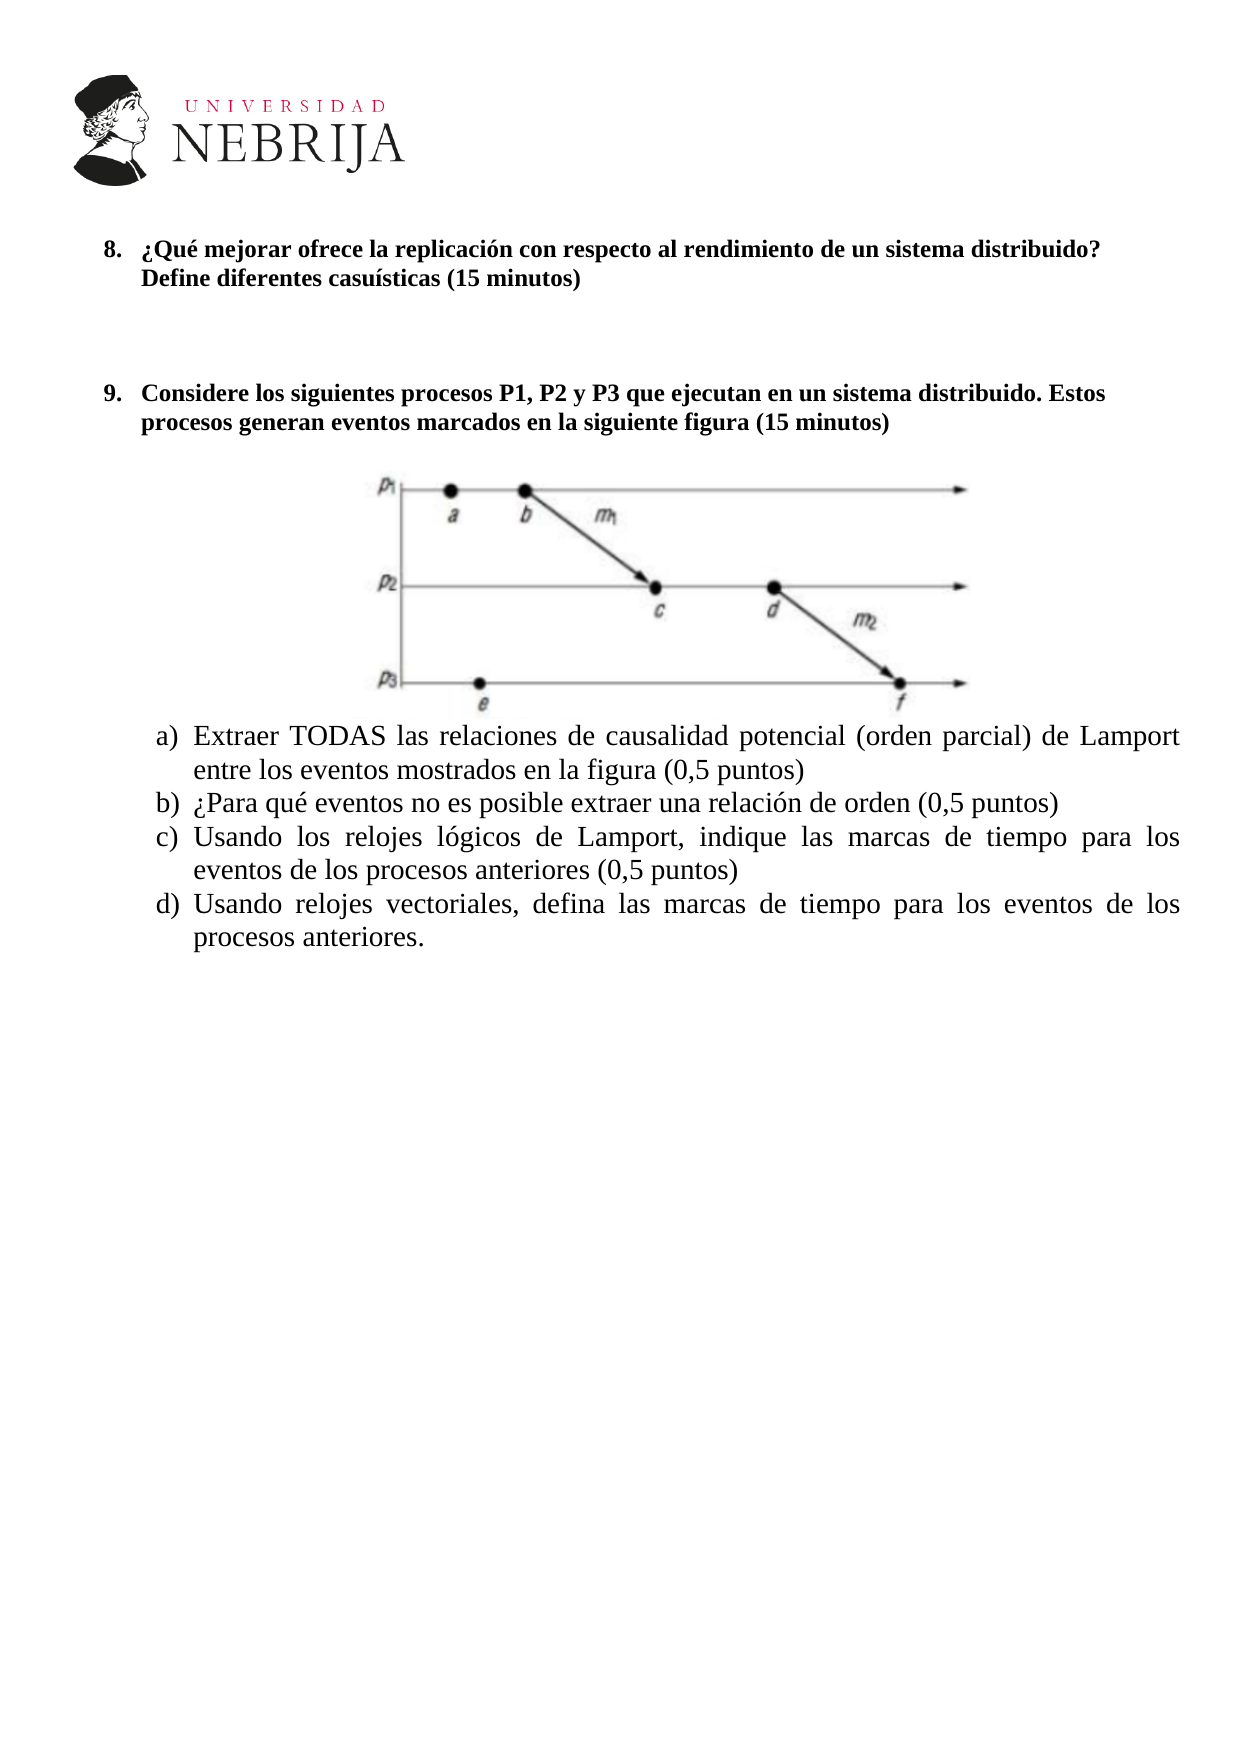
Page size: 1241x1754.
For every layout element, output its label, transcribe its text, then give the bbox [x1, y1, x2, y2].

picture [351, 464, 971, 719]
list ¿Qué mejorar ofrece la replicación con respecto al rendimiento de un sistema distribuido? Define diferentes casuísticas (15 minutos) [103, 234, 1167, 292]
list Extraer TODAS las relaciones de causalidad potencial (orden parcial) de Lamport entre los eventos mostrados en la figura (0,5 puntos) [156, 718, 1181, 785]
picture [73, 75, 406, 186]
list Usando los relojes lógicos de Lamport, indique las marcas de tiempo para los eventos de los procesos anteriores (0,5 puntos) [156, 819, 1181, 886]
list Usando relojes vectoriales, defina las marcas de tiempo para los eventos de los procesos anteriores. [156, 886, 1181, 953]
list Considere los siguientes procesos P1, P2 y P3 que ejecutan en un sistema distribuido. Estos procesos generan eventos marcados en la siguiente figura (15 minutos) [103, 378, 1167, 435]
list ¿Para qué eventos no es posible extraer una relación de orden (0,5 puntos) [156, 785, 1181, 819]
